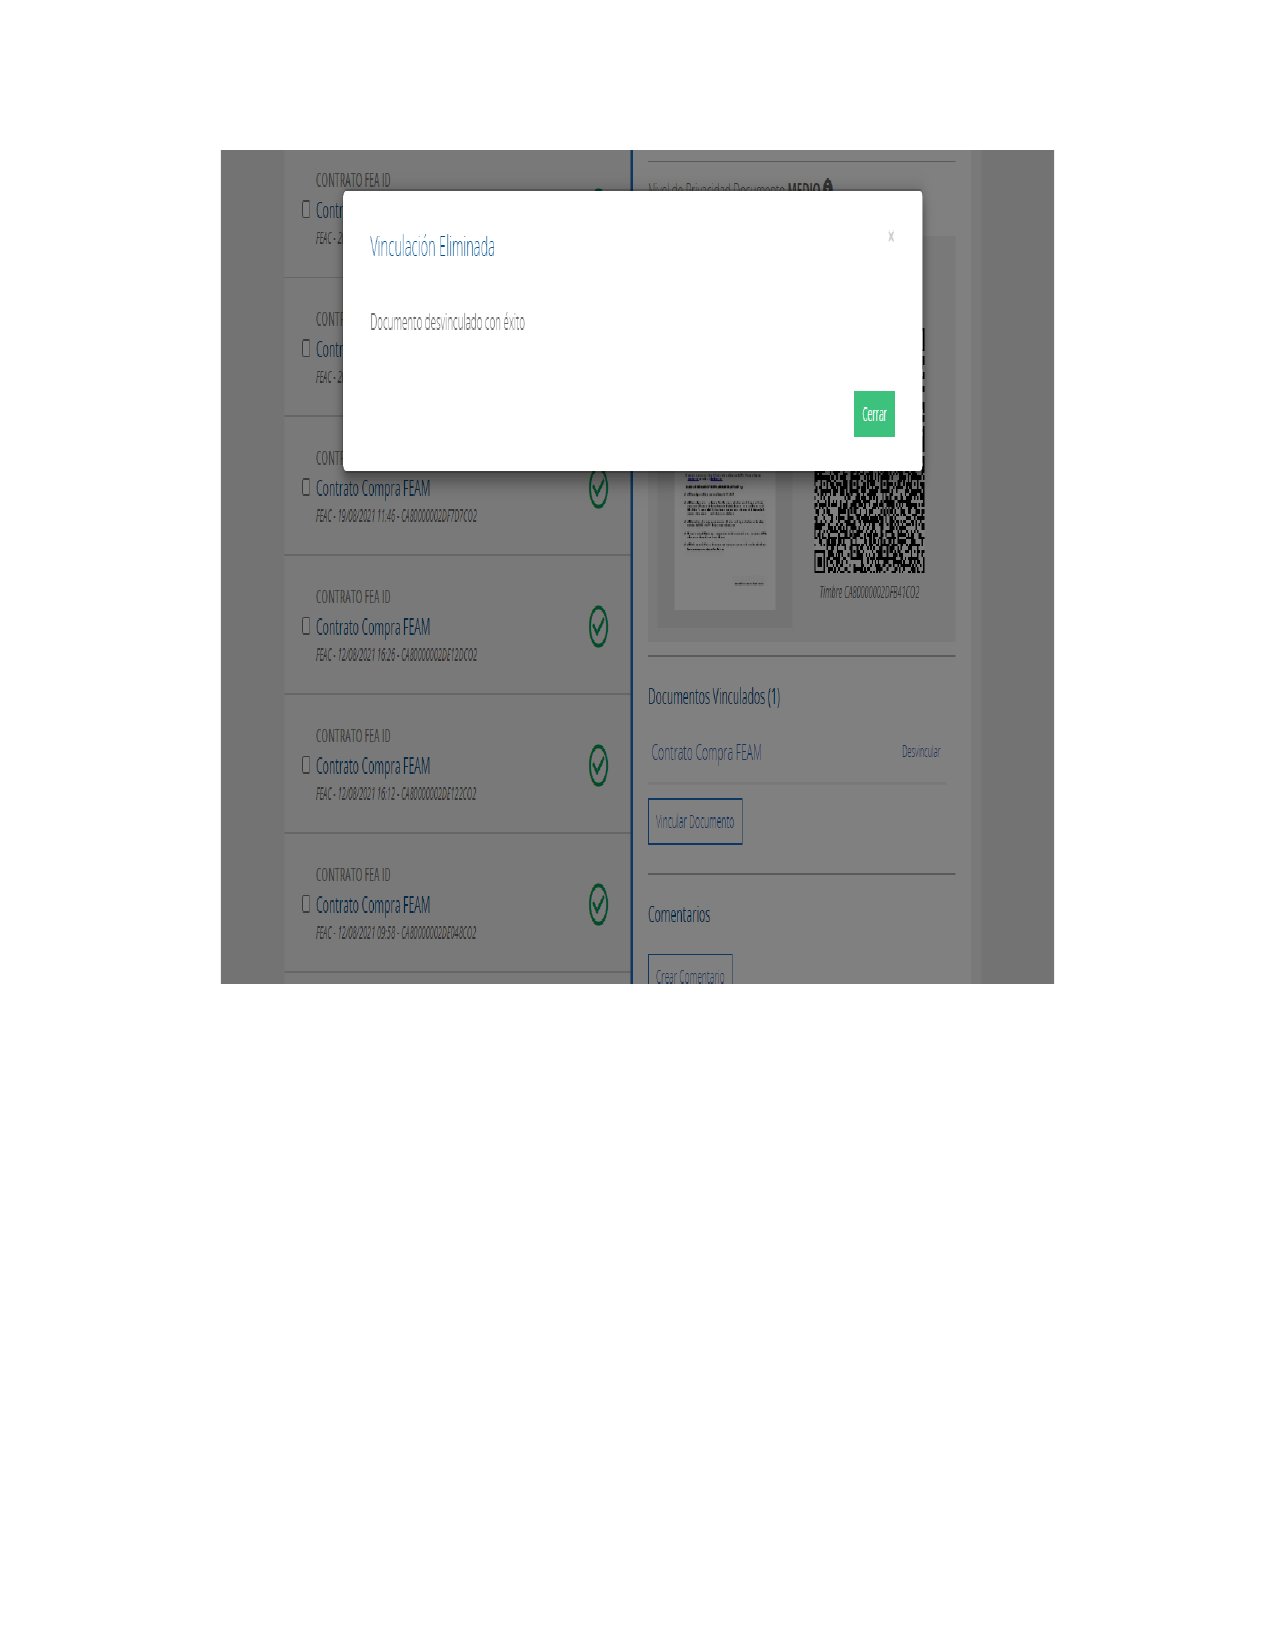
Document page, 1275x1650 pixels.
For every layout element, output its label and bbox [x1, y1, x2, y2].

picture [220, 184, 1055, 1018]
